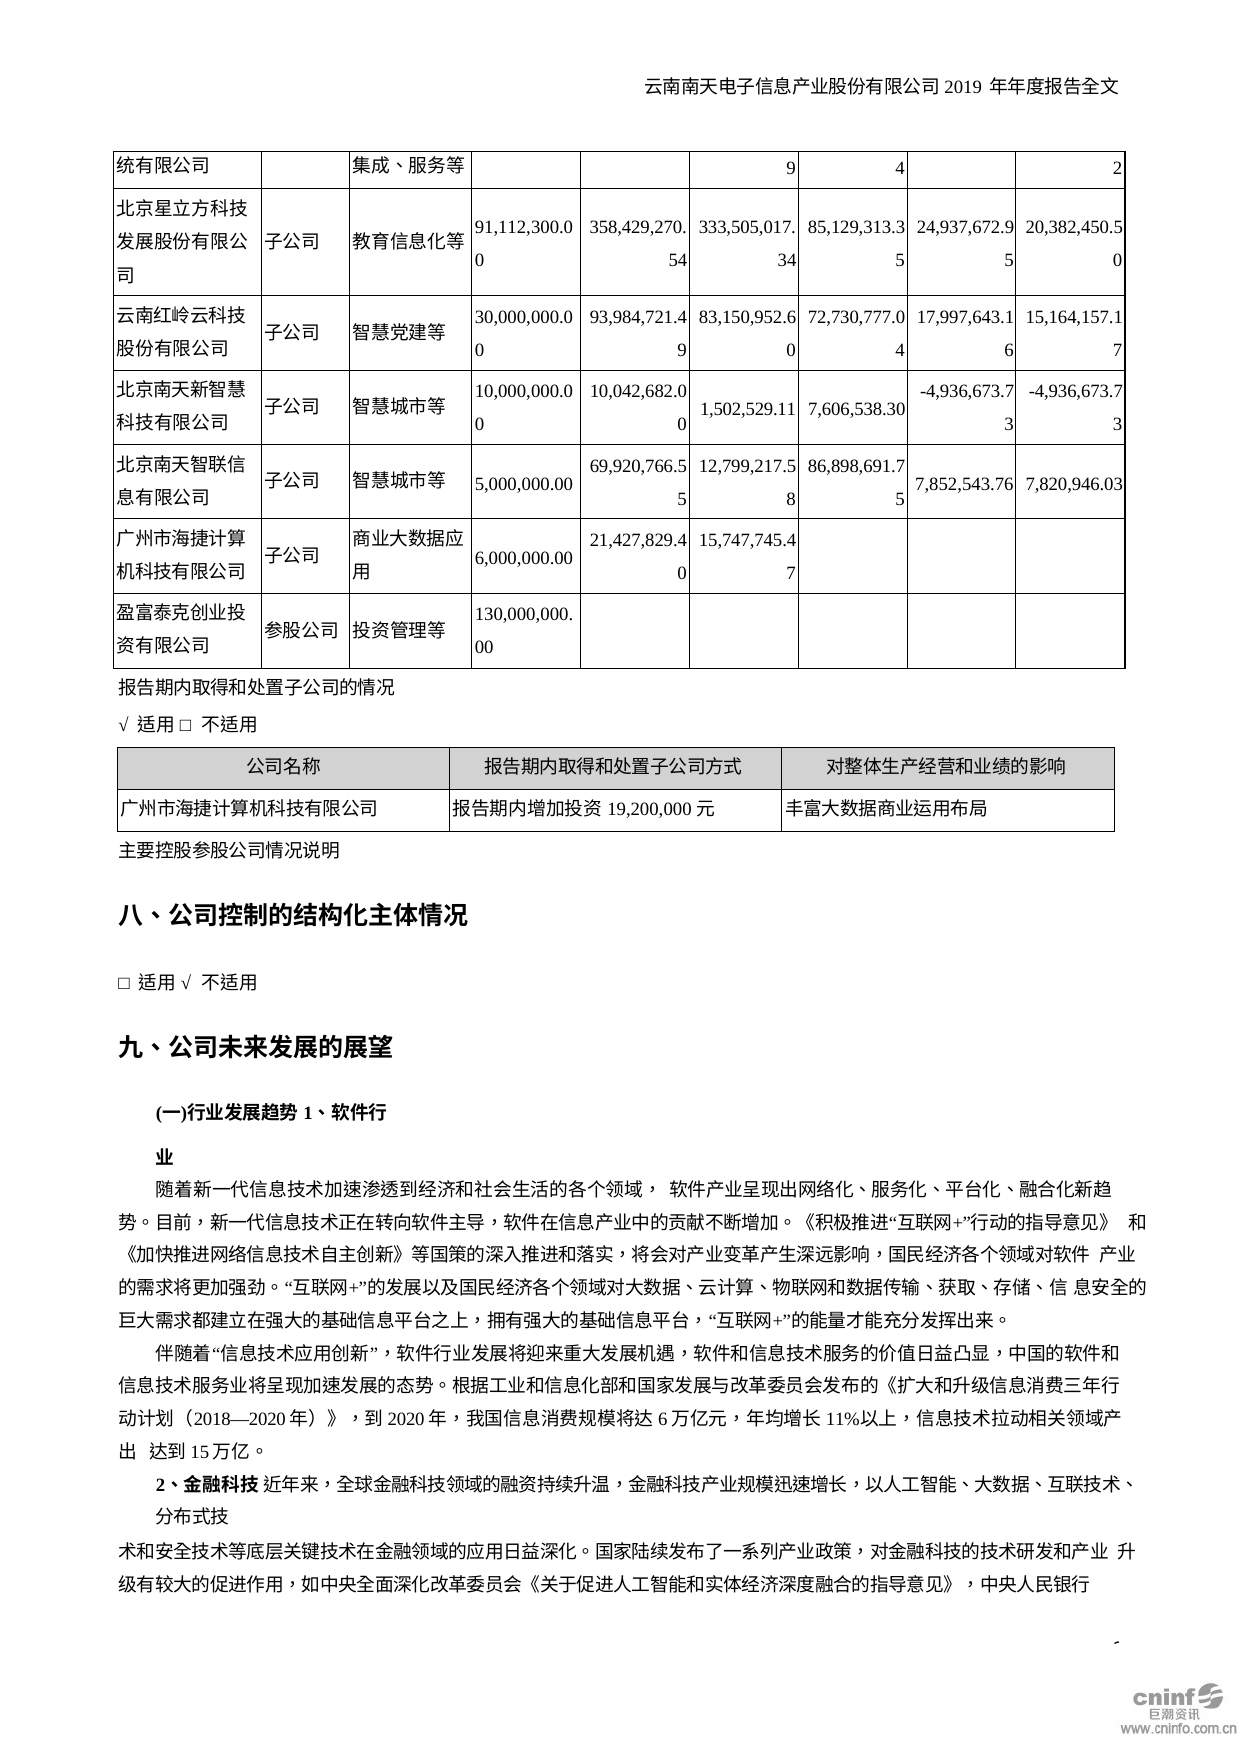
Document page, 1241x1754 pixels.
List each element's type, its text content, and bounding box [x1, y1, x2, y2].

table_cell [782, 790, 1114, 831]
text 主要控股参股公司情况说明 [118, 837, 1151, 863]
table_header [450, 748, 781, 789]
text 伴随着“信息技术应用创新”，软件行业发展将迎来重大发展机遇，软件和信息技术服务的价值日益凸显，中国的软件和 信息技术服务业将呈现加速发展的态势。根据工业和信息化部和国家发展与改革委员会发布的《扩大和升级信息消费三年行 动计划（2018—2020年）》，到2020年，我国信息消费规模将达6万亿元，年均增长11%以上，信息技术拉动相关领域产出 达到15万亿。 [118, 1340, 1123, 1463]
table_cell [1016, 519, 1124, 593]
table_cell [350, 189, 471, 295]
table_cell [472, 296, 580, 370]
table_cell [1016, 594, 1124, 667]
picture [1115, 1680, 1240, 1737]
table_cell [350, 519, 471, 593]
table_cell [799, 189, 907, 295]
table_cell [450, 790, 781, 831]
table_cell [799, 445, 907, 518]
text □ 适用 √ 不适用 [118, 969, 1151, 995]
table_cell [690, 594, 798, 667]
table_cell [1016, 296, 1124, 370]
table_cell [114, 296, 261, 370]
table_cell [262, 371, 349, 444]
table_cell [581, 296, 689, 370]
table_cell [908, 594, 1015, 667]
text 术和安全技术等底层关键技术在金融领域的应用日益深化。国家陆续发布了一系列产业政策，对金融科技的技术研发和产业 升级有较大的促进作用，如中央全面深化改革委员会《关于促进人工智能和实体经济深度融合的指导意见》，中央人民银行 [118, 1538, 1151, 1597]
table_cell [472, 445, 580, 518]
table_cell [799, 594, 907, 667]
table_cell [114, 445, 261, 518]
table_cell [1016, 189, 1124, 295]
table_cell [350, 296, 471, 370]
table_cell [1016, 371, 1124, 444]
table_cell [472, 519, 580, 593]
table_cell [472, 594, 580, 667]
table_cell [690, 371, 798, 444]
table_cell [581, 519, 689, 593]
subtitle (一)行业发展趋势 1、软件行业 [156, 1080, 399, 1170]
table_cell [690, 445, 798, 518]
text √ 适用 □ 不适用 [118, 711, 1151, 737]
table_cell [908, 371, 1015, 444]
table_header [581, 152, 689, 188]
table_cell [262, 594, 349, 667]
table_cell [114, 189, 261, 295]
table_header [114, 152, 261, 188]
subtitle 九、公司未来发展的展望 [118, 1030, 1151, 1064]
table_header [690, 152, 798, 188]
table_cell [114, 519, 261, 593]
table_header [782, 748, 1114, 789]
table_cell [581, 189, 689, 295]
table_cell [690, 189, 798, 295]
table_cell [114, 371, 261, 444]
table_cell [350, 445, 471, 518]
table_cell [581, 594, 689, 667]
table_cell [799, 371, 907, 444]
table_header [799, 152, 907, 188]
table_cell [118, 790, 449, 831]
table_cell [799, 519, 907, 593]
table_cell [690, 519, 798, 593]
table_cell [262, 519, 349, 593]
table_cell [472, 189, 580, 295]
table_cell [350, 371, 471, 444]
text 2、金融科技 近年来，全球金融科技领域的融资持续升温，金融科技产业规模迅速增长，以人工智能、大数据、互联技术、分布式技 [156, 1471, 1151, 1529]
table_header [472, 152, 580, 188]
text 随着新一代信息技术加速渗透到经济和社会生活的各个领域， 软件产业呈现出网络化、服务化、平台化、融合化新趋 势。目前，新一代信息技术正在转向软件主导，软件在信息产业中的贡献不断增加。《积极推进“互联网+”行动的指导意见》 和《加快推进网络信息技术自主创新》等国策的深入推进和落实，将会对产业变革产生深远影响，国民经济各个领域对软件 产业的需求将更加强劲。“互联网+”的发展以及国民经济各个领域对大数据、云计算、物联网和数据传输、获取、存储、信 息安全的巨大需求都建立在强大的基础信息平台之上，拥有强大的基础信息平台，“互联网+”的能量才能充分发挥出来。 [118, 1177, 1151, 1332]
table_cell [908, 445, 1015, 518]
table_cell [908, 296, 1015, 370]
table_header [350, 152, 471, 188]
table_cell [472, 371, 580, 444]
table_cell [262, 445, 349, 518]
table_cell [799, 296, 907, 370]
subtitle 八、公司控制的结构化主体情况 [118, 898, 1151, 932]
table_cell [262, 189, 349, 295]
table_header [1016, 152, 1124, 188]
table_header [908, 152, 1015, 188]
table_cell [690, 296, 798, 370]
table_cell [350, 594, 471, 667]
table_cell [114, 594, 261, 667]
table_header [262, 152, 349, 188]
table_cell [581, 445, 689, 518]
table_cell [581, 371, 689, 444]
text 报告期内取得和处置子公司的情况 [118, 674, 1151, 699]
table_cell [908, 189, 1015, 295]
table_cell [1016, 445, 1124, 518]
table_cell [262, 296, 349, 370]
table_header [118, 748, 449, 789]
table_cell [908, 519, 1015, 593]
